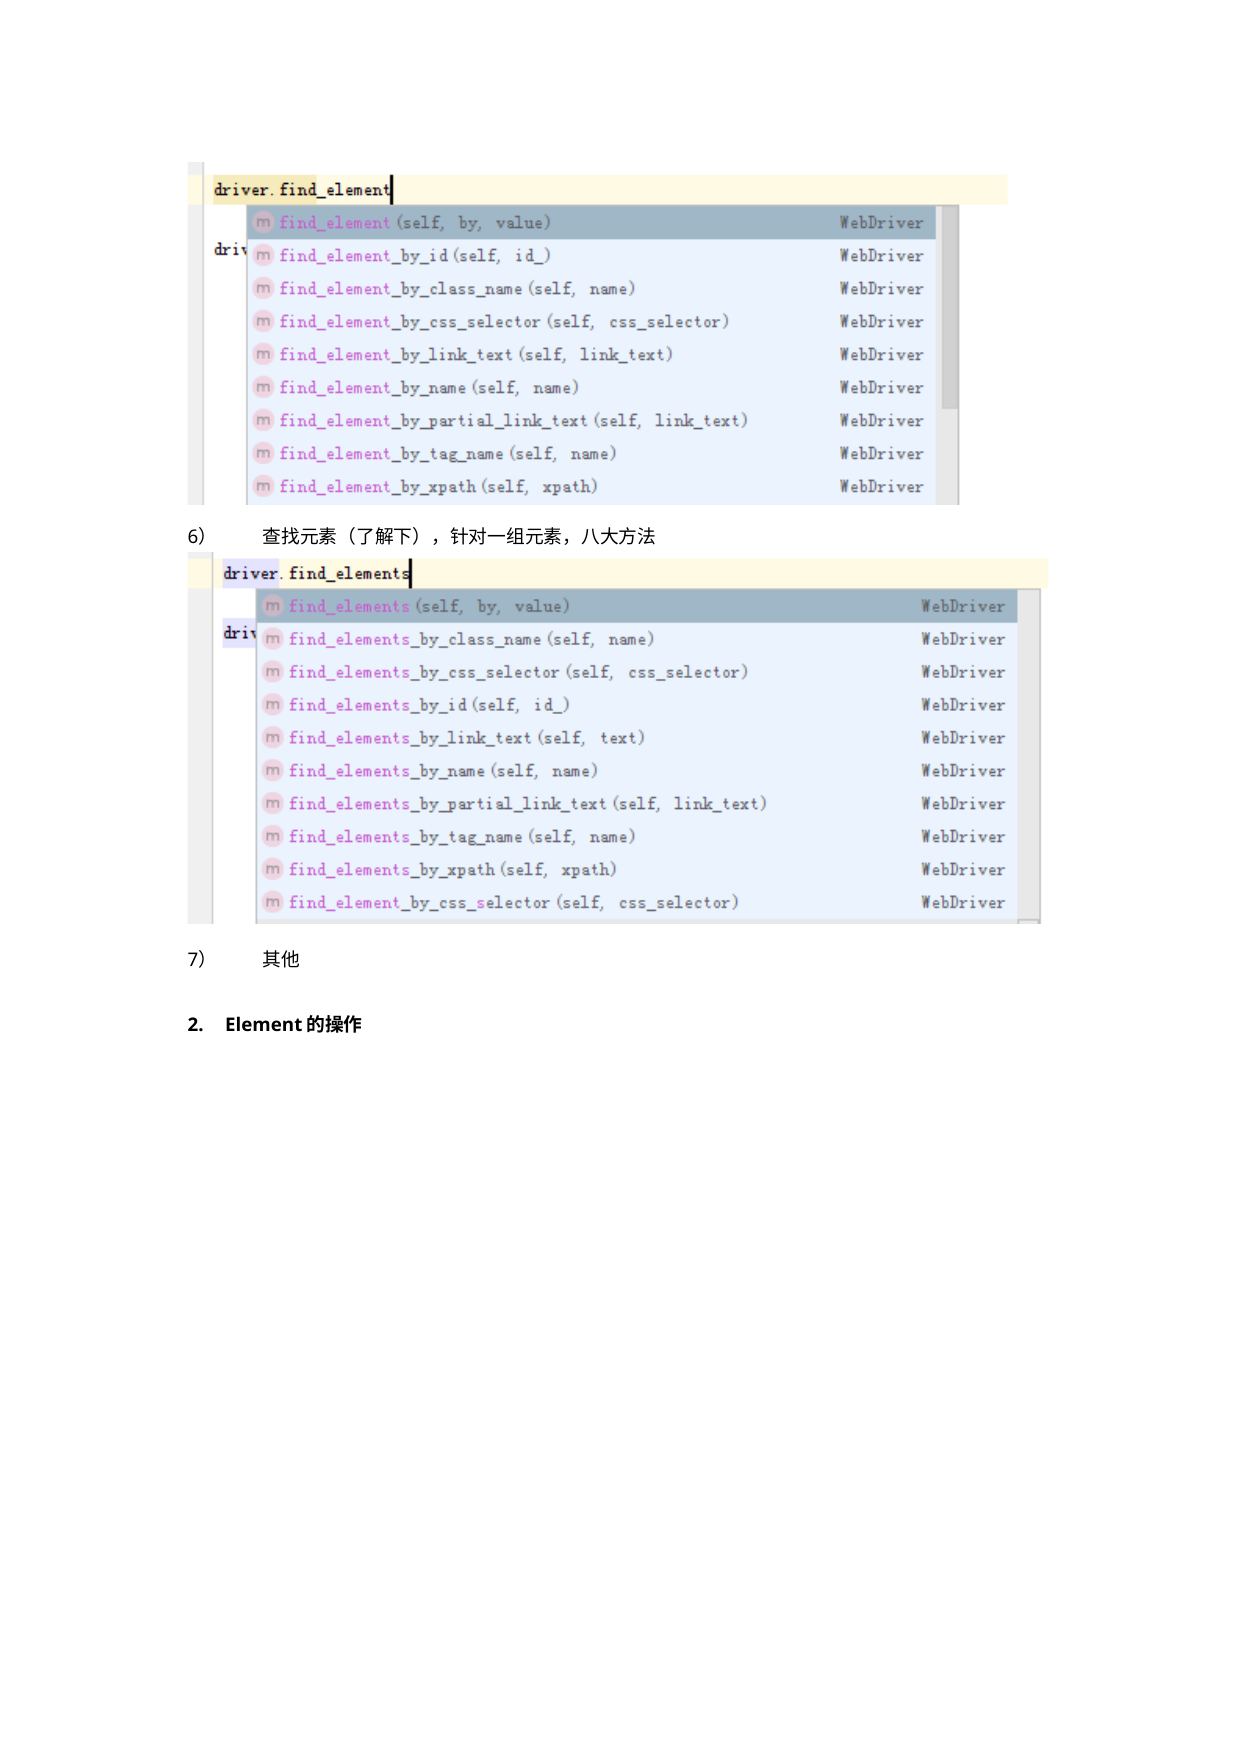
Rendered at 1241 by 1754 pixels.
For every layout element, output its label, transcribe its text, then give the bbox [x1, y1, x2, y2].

list Element的操作 [187, 1007, 1053, 1039]
list 其他 [187, 942, 1053, 974]
list 查找元素（了解下），针对一组元素，八大方法 [187, 519, 1053, 552]
picture [187, 162, 1008, 505]
picture [187, 552, 1049, 924]
